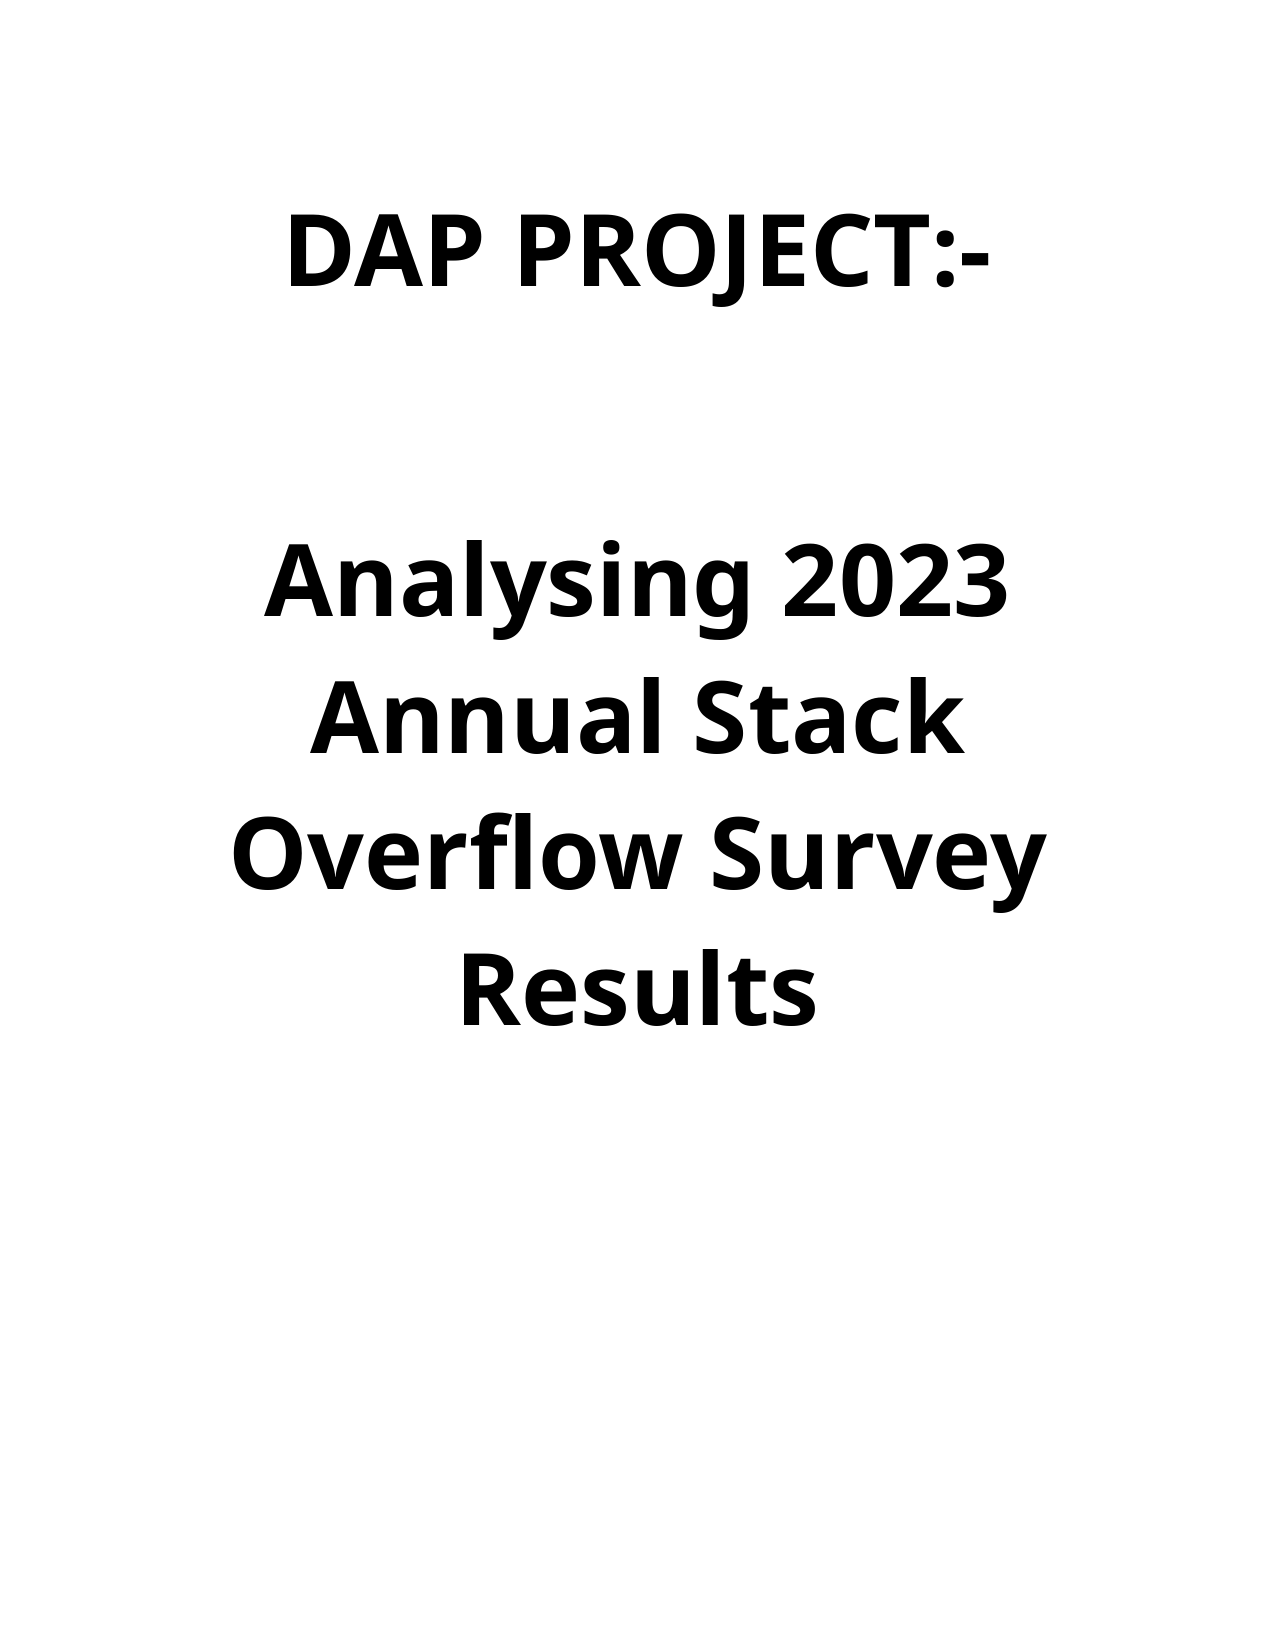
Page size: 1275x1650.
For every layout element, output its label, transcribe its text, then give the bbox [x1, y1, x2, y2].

subtitle Analysing 2023 Annual Stack Overflow Survey Results [150, 510, 1125, 1055]
subtitle DAP PROJECT:- [150, 179, 1125, 315]
